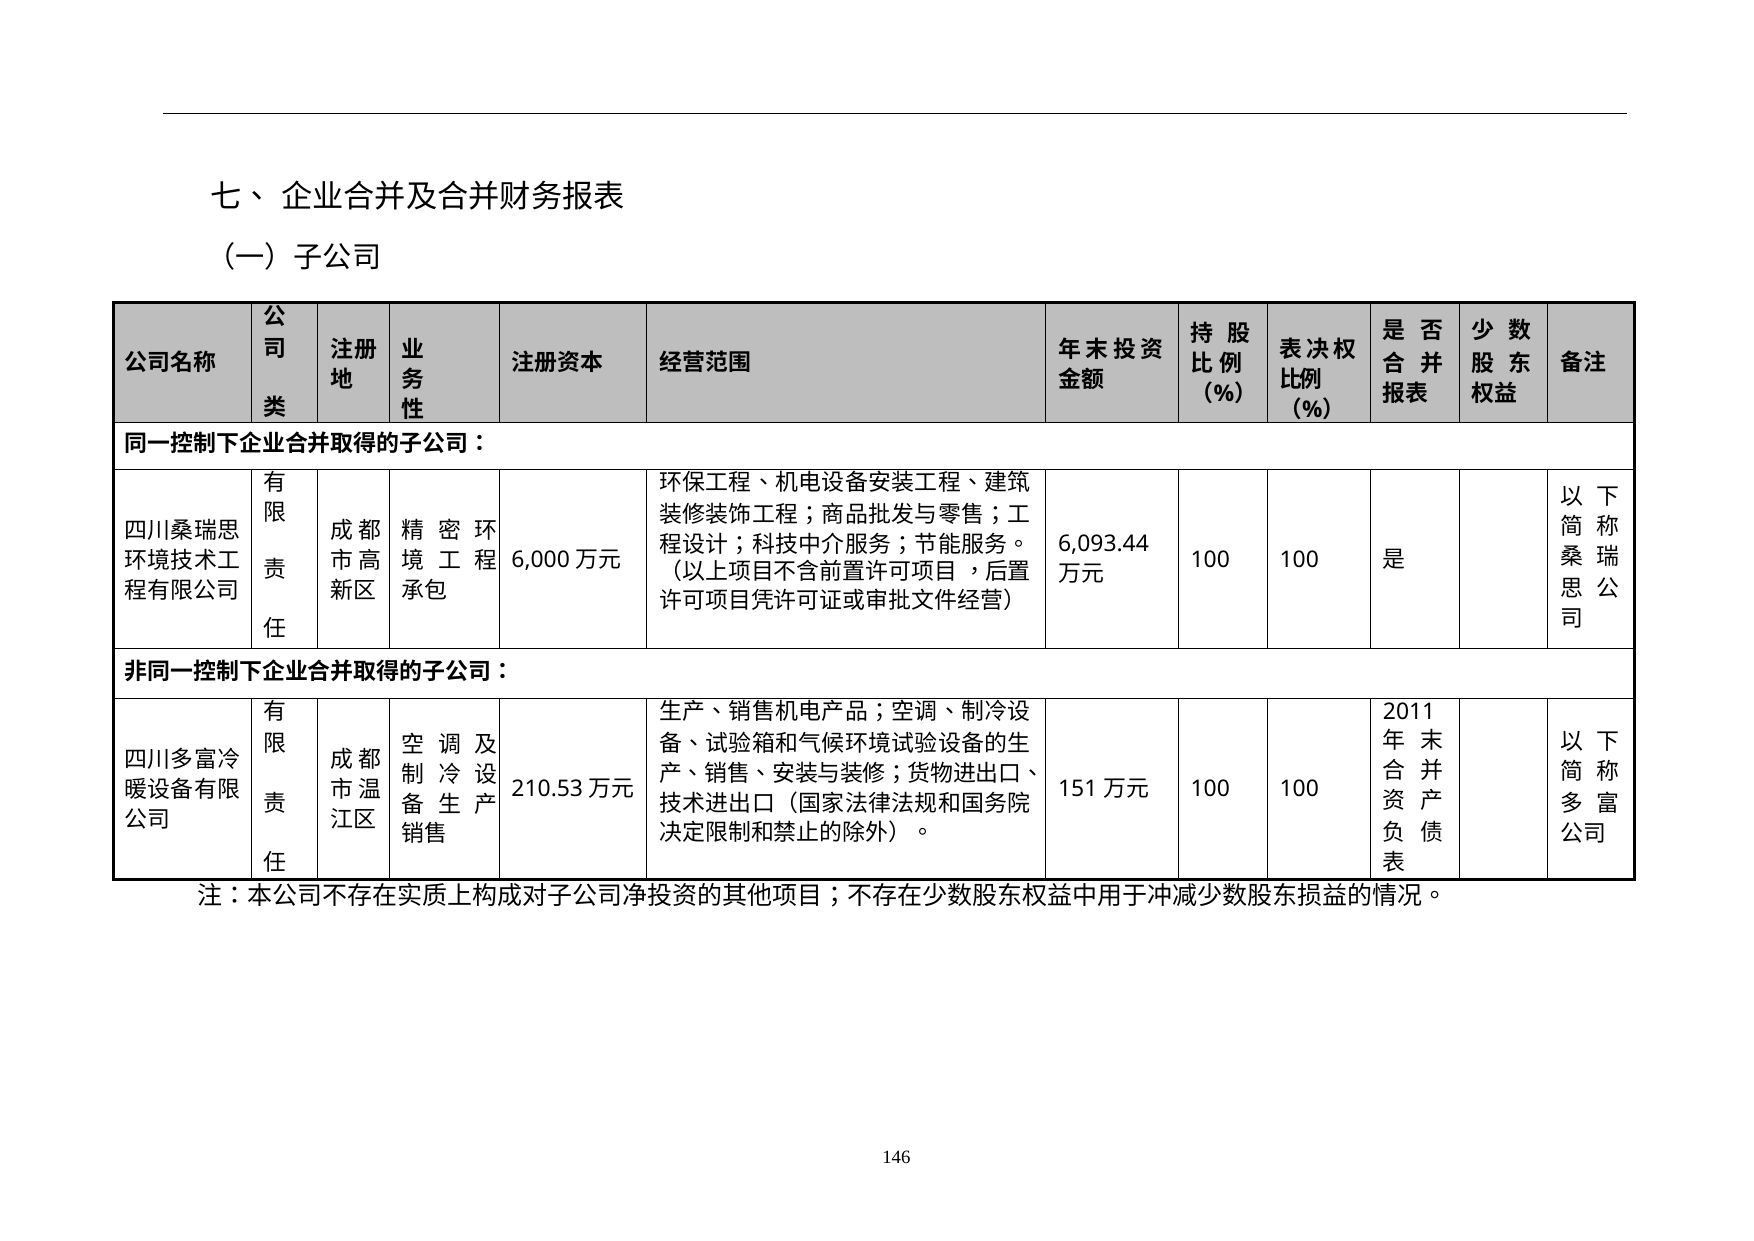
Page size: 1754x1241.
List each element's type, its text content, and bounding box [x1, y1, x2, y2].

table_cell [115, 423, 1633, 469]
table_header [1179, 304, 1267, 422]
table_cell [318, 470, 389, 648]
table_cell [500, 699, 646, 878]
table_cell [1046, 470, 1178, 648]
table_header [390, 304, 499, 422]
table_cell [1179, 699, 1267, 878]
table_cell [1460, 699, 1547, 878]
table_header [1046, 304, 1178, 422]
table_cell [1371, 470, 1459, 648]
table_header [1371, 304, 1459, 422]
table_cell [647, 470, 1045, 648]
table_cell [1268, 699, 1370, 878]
text 注：本公司不存在实质上构成对子公司净投资的其他项目；不存在少数股东权益中用于冲减少数股东损益的情况。 [198, 881, 1652, 910]
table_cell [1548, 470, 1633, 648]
text 146 [880, 1146, 912, 1167]
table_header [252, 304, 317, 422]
subtitle （一）子公司 [206, 236, 1652, 276]
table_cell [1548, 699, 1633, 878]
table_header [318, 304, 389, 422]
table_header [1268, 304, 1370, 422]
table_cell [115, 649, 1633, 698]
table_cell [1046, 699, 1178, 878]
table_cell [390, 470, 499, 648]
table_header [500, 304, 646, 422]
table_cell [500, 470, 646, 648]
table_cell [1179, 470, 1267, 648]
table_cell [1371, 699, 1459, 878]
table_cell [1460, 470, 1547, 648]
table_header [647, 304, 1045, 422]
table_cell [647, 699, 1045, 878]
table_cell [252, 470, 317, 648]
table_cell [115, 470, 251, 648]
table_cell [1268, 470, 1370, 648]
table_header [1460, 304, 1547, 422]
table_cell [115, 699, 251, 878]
subtitle 七、 企业合并及合并财务报表 [210, 174, 1652, 216]
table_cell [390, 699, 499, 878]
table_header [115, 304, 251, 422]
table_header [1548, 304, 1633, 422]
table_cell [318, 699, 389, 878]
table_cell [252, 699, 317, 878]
